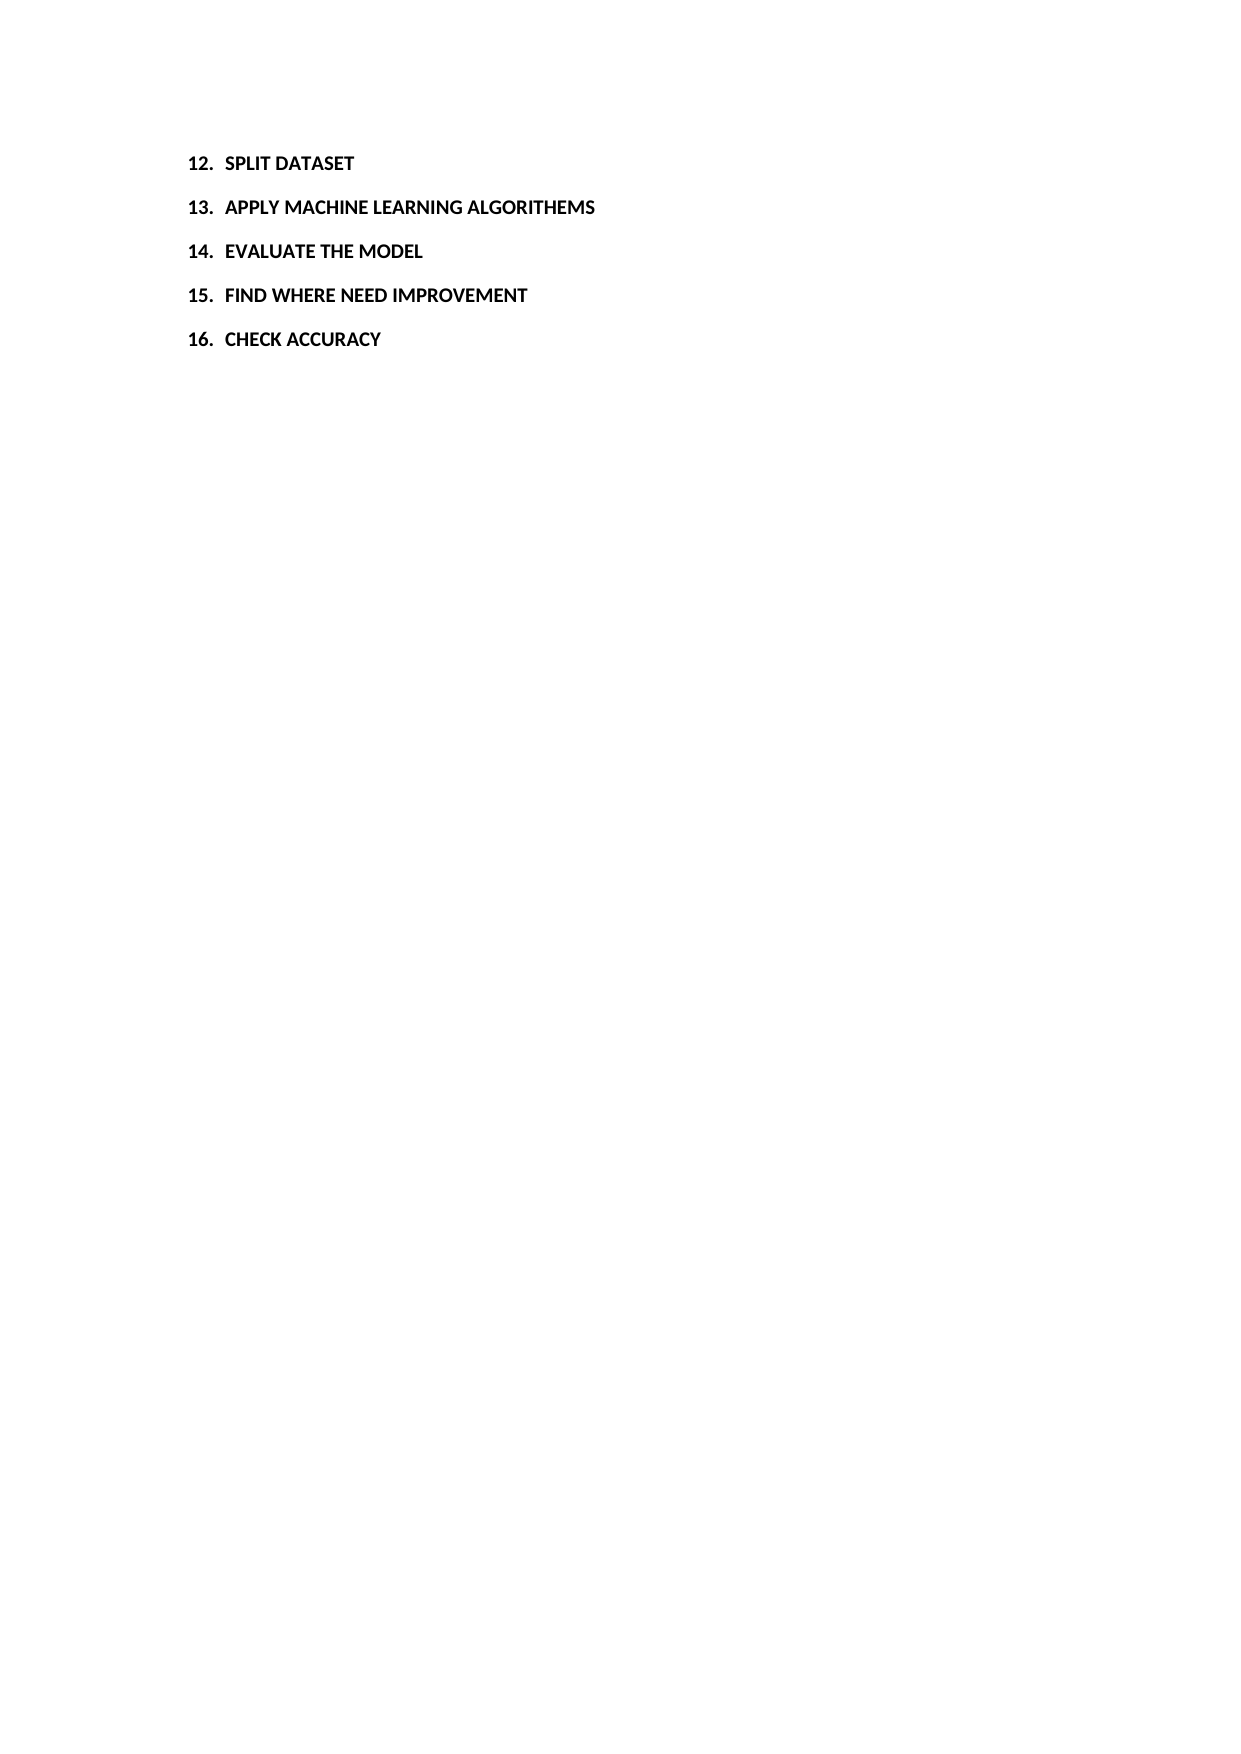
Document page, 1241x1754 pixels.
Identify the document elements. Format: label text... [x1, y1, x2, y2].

list SPLIT DATASET [187, 150, 1090, 175]
list CHECK ACCURACY [187, 326, 1090, 352]
list APPLY MACHINE LEARNING ALGORITHEMS [187, 194, 1090, 219]
list EVALUATE THE MODEL [187, 238, 1090, 263]
list FIND WHERE NEED IMPROVEMENT [187, 282, 1090, 308]
